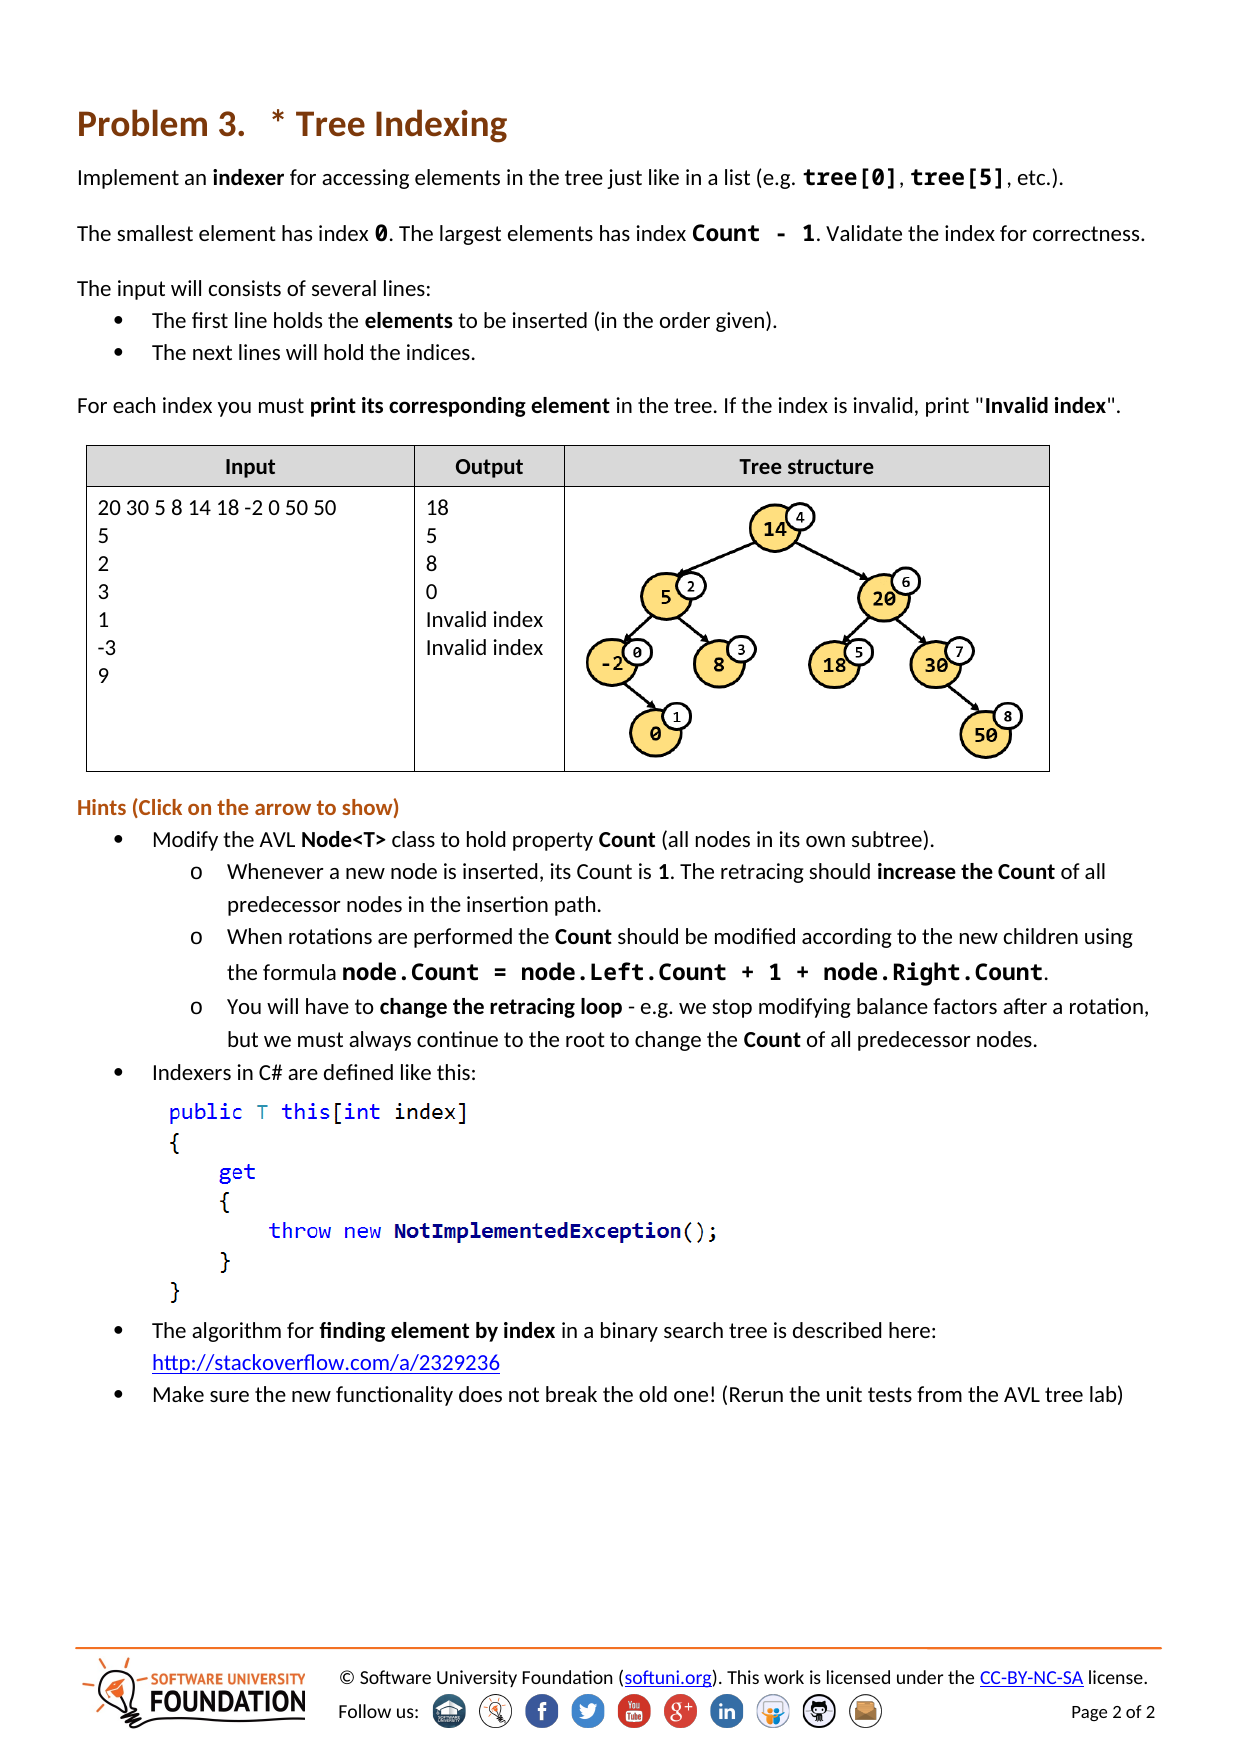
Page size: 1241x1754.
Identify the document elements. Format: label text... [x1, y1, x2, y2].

list When rotations are performed the Count should be modified according to the new children using the formula node.Count = node.Left.Count + 1 + node.Right.Count. [189, 922, 1163, 988]
picture [571, 1694, 605, 1728]
table_header Input [87, 446, 414, 486]
picture [432, 1694, 466, 1728]
picture [151, 1090, 729, 1312]
table_cell 18 5 8 0 Invalid index Invalid index [415, 487, 564, 771]
text The smallest element has index 0. The largest elements has index Count - 1. Validate the index for correctness. [77, 217, 1163, 249]
picture [710, 1694, 744, 1728]
picture [756, 1694, 790, 1728]
list The next lines will hold the indices. [114, 338, 1163, 367]
list Modify the AVL Node<T> class to hold property Count (all nodes in its own subtree). [114, 825, 1163, 853]
subtitle Hints (Click on the arrow to show) [77, 793, 1163, 821]
list Indexers in C# are defined like this: [114, 1058, 1163, 1086]
list Whenever a new node is inserted, its Count is 1. The retracing should increase the Count of all predecessor nodes in the insertion path. [189, 857, 1163, 918]
table_header Output [415, 446, 564, 486]
picture [525, 1694, 559, 1728]
text The input will consists of several lines: [77, 274, 1163, 302]
picture [802, 1694, 836, 1728]
text For each index you must print its corresponding element in the tree. If the index is invalid, print "Invalid index". [77, 392, 1163, 419]
table_header Tree structure [565, 446, 1049, 486]
picture [479, 1694, 512, 1728]
table_cell [565, 487, 575, 771]
picture [664, 1694, 697, 1728]
list You will have to change the retracing loop - e.g. we stop modifying balance factors after a rotation, but we must always continue to the root to change the Count of all predecessor nodes. [189, 992, 1163, 1054]
table_cell 20 30 5 8 14 18 -2 0 50 50 5 2 3 1 -3 9 [87, 487, 414, 771]
list Make sure the new functionality does not break the old one! (Rerun the unit tests from the AVL tree lab) [114, 1381, 1163, 1409]
list The algorithm for finding element by index in a binary search tree is described here: http://stackoverflow.com/a/2329236 [114, 1316, 1163, 1376]
subtitle * Tree Indexing [77, 99, 1163, 145]
table_cell [1031, 487, 1049, 771]
list The first line holds the elements to be inserted (in the order given). [114, 306, 1163, 334]
text Implement an indexer for accessing elements in the tree just like in a list (e.g. tree[0], tree[5], etc.). [77, 161, 1163, 192]
picture [617, 1694, 651, 1728]
picture [575, 487, 1031, 771]
picture [81, 1656, 305, 1729]
picture [849, 1694, 882, 1728]
